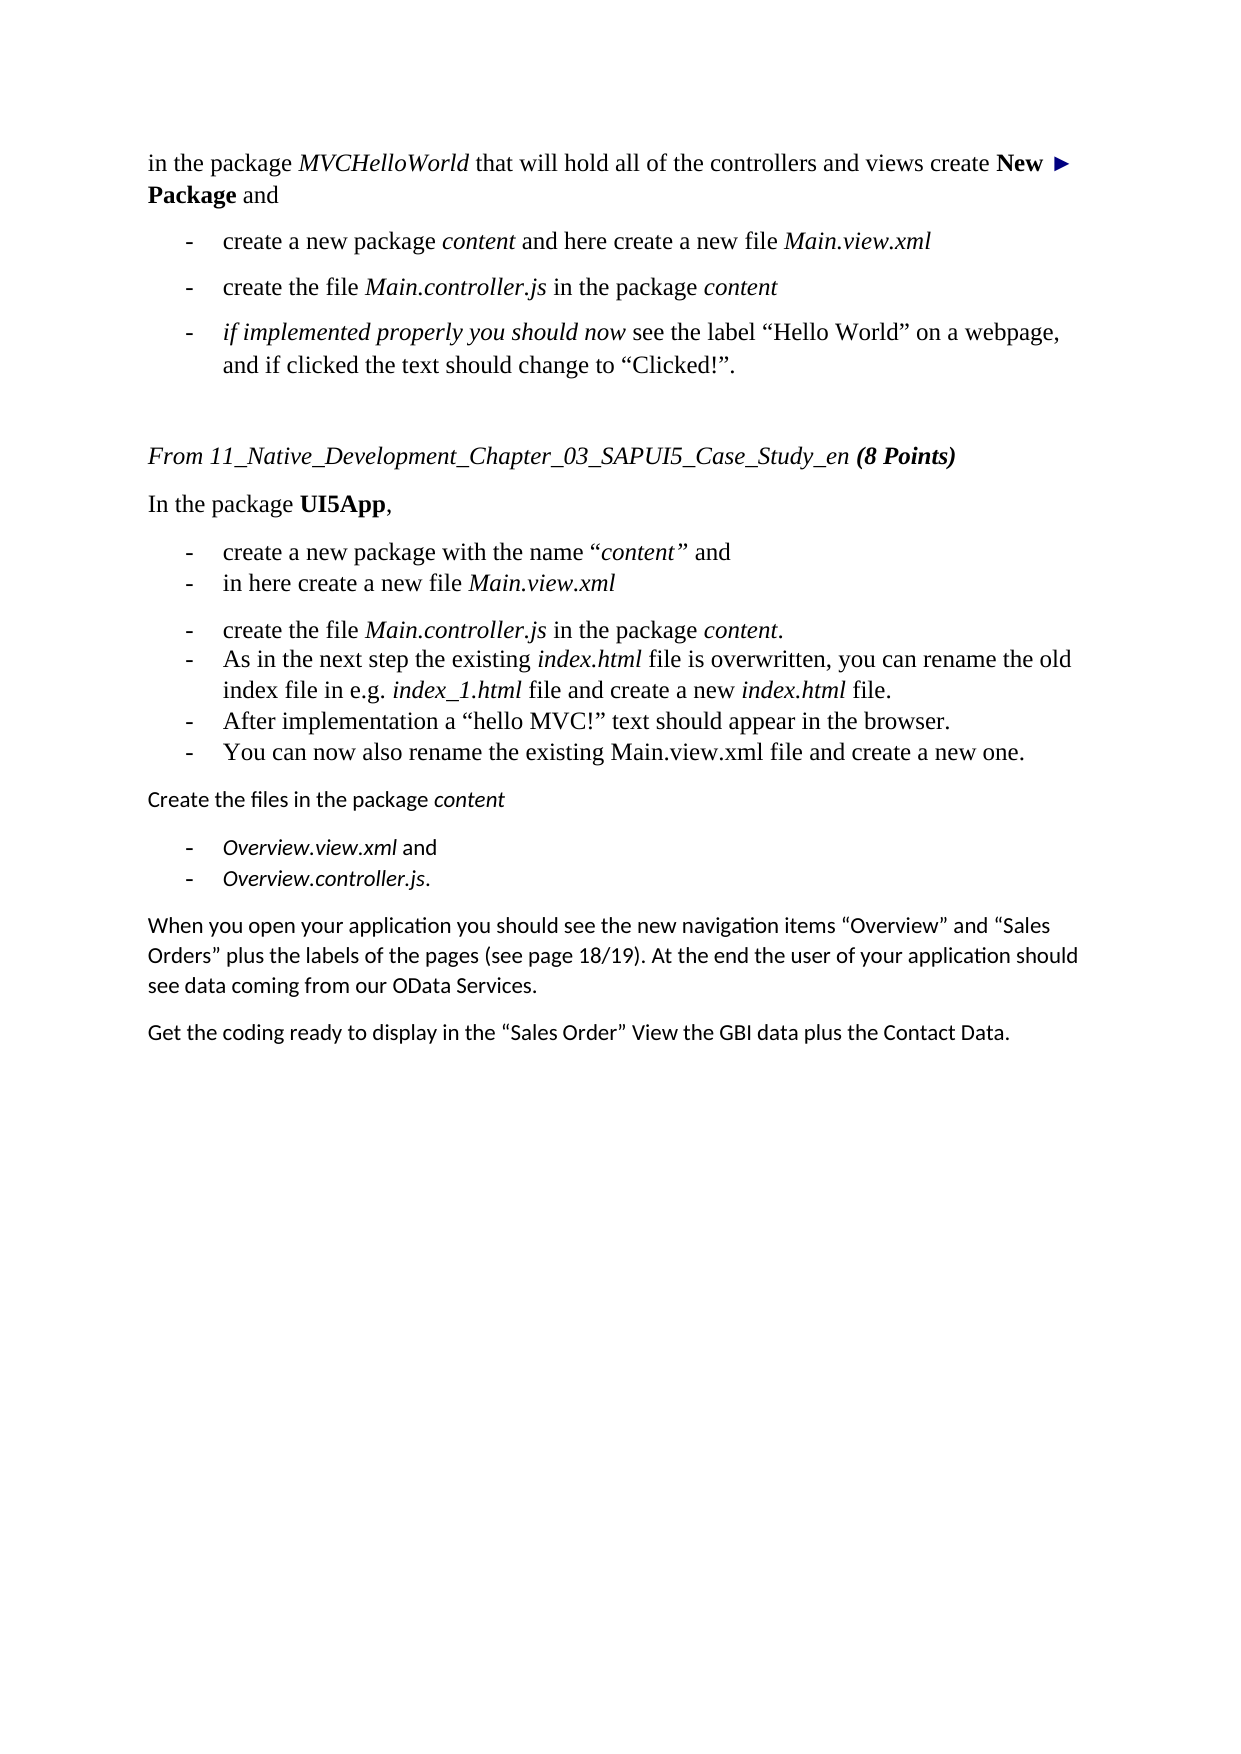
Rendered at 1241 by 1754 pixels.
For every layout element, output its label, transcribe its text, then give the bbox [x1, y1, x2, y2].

text When you open your application you should see the new navigation items “Overview” and “Sales Orders” plus the labels of the pages (see page 18/19). At the end the user of your application should see data coming from our OData Services. [148, 911, 1093, 1000]
list Overview.view.xml and [185, 832, 1093, 861]
text Get the coding ready to display in the “Sales Order” View the GBI data plus the Contact Data. [148, 1018, 1093, 1047]
list create a new package with the name “content” and [185, 537, 1093, 565]
text From 11_Native_Development_Chapter_03_SAPUI5_Case_Study_en (8 Points) [148, 441, 1093, 470]
text Create the files in the package content [148, 785, 1093, 813]
text in the package MVCHelloWorld that will hold all of the controllers and views create New ► Package and [148, 148, 1093, 209]
list create the file Main.controller.js in the package content. [185, 615, 1093, 644]
list if implemented properly you should now see the label “Hello World” on a webpage, and if clicked the text should change to “Clicked!”. [185, 317, 1093, 379]
list Overview.controller.js. [185, 863, 1093, 892]
list create a new package content and here create a new file Main.view.xml [185, 226, 1093, 255]
list As in the next step the existing index.html file is overwritten, you can rename the old index file in e.g. index_1.html file and create a new index.html file. [185, 644, 1093, 704]
list You can now also rename the existing Main.view.xml file and create a new one. [185, 737, 1093, 766]
list in here create a new file Main.view.xml [185, 568, 1093, 596]
list create the file Main.controller.js in the package content [185, 272, 1093, 300]
text In the package UI5App, [148, 489, 1093, 518]
list After implementation a “hello MVC!” text should appear in the browser. [185, 706, 1093, 735]
